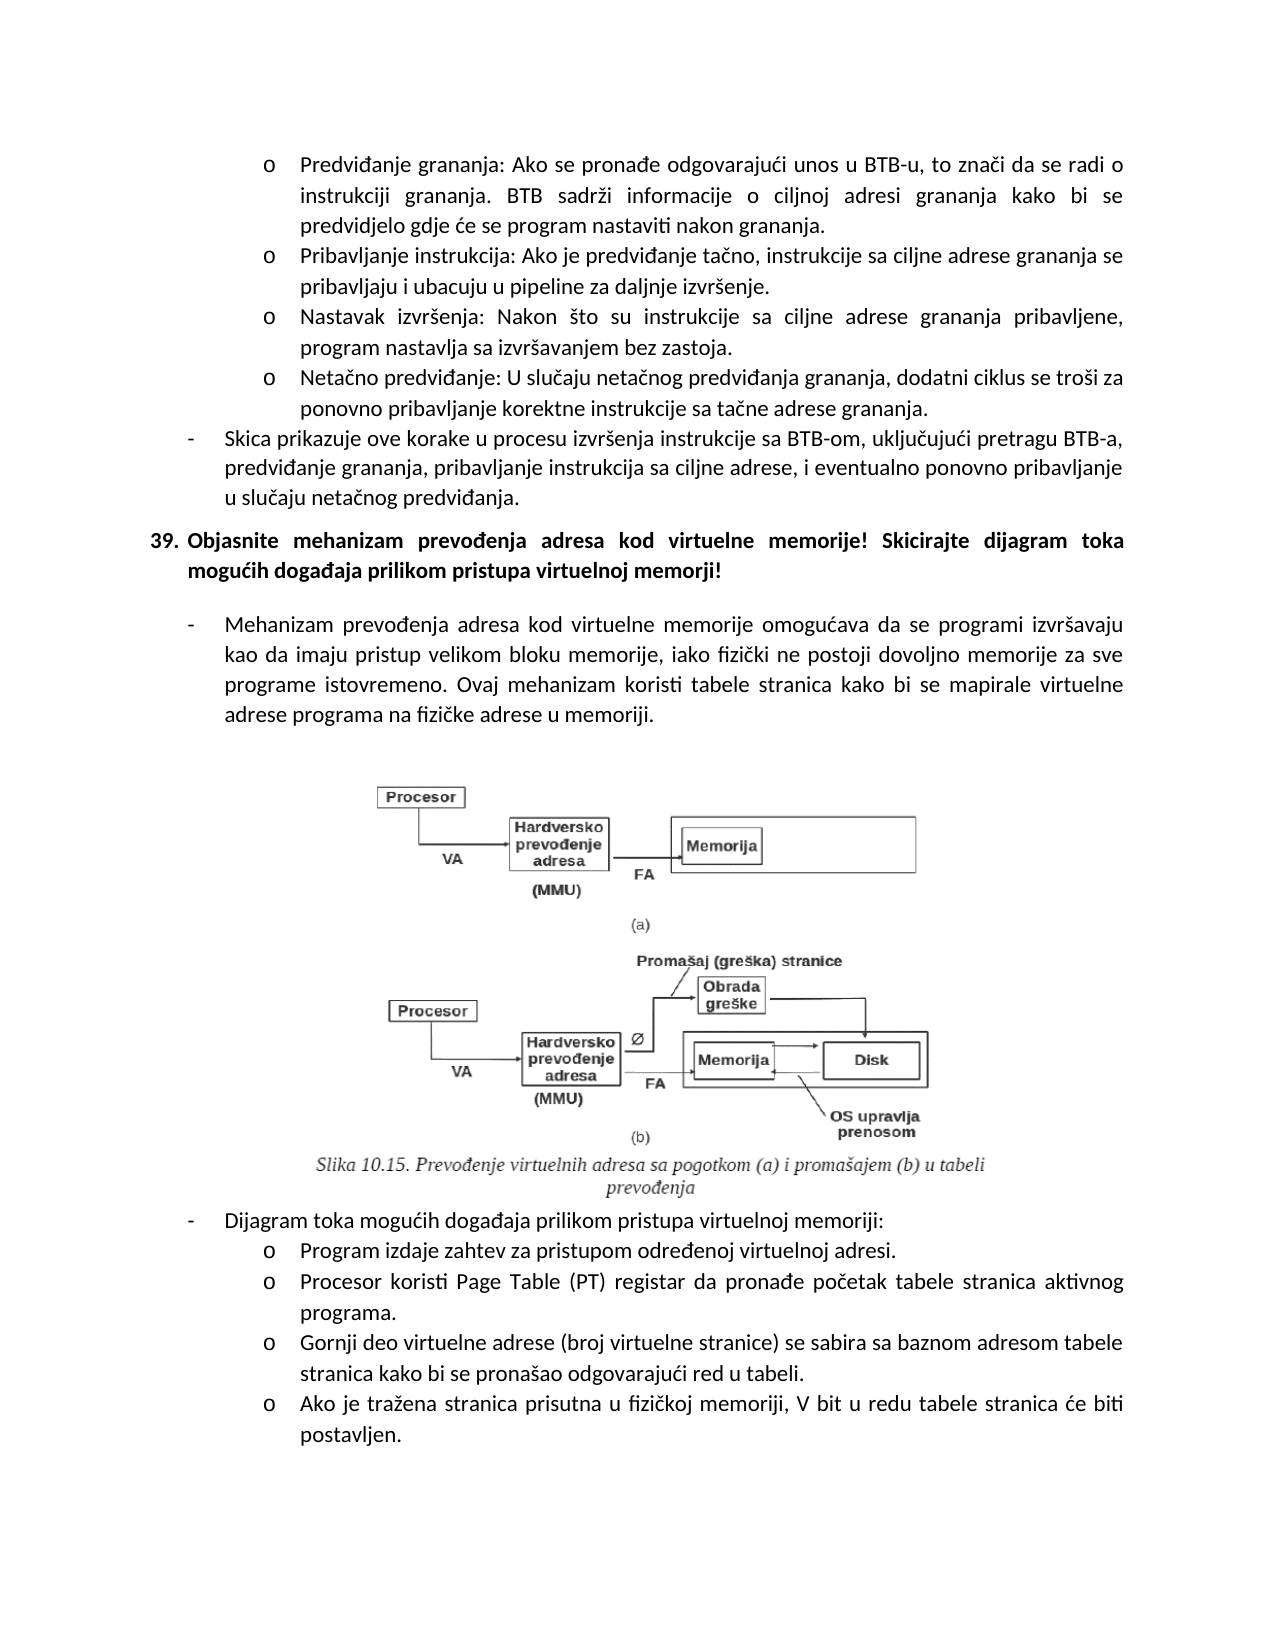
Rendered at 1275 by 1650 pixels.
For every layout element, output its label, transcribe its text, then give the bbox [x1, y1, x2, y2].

text Dijagram toka mogućih događaja prilikom pristupa virtuelnoj memoriji: [187, 1206, 1125, 1234]
text Objasnite mehanizam prevođenja adresa kod virtuelne memorije! Skicirajte dijagram toka mogućih događaja prilikom pristupa virtuelnoj memorji! [150, 526, 1125, 584]
list Predviđanje grananja: Ako se pronađe odgovarajući unos u BTB-u, to znači da se radi o instrukciji grananja. BTB sadrži informacije o ciljnoj adresi grananja kako bi se predvidjelo gdje će se program nastaviti nakon grananja. [262, 150, 1125, 239]
list Program izdaje zahtev za pristupom određenoj virtuelnoj adresi. [262, 1236, 1125, 1265]
list Gornji deo virtuelne adrese (broj virtuelne stranice) se sabira sa baznom adresom tabele stranica kako bi se pronašao odgovarajući red u tabeli. [262, 1328, 1125, 1387]
list Nastavak izvršenja: Nakon što su instrukcije sa ciljne adrese grananja pribavljene, program nastavlja sa izvršavanjem bez zastoja. [262, 302, 1125, 361]
text Skica prikazuje ove korake u procesu izvršenja instrukcije sa BTB-om, uključujući pretragu BTB-a, predviđanje grananja, pribavljanje instrukcija sa ciljne adrese, i eventualno ponovno pribavljanje u slučaju netačnog predviđanja. [187, 424, 1125, 511]
text Mehanizam prevođenja adresa kod virtuelne memorije omogućava da se programi izvršavaju kao da imaju pristup velikom bloku memorije, iako fizički ne postoji dovoljno memorije za sve programe istovremeno. Ovaj mehanizam koristi tabele stranica kako bi se mapirale virtuelne adrese programa na fizičke adrese u memoriji. [187, 611, 1125, 728]
list Ako je tražena stranica prisutna u fizičkoj memoriji, V bit u redu tabele stranica će biti postavljen. [262, 1389, 1125, 1448]
list Netačno predviđanje: U slučaju netačnog predviđanja grananja, dodatni ciklus se troši za ponovno pribavljanje korektne instrukcije sa tačne adrese grananja. [262, 363, 1125, 422]
list Pribavljanje instrukcija: Ako je predviđanje tačno, instrukcije sa ciljne adrese grananja se pribavljaju i ubacuju u pipeline za daljnje izvršenje. [262, 241, 1125, 300]
picture [275, 760, 1037, 1204]
list Procesor koristi Page Table (PT) registar da pronađe početak tabele stranica aktivnog programa. [262, 1267, 1125, 1326]
